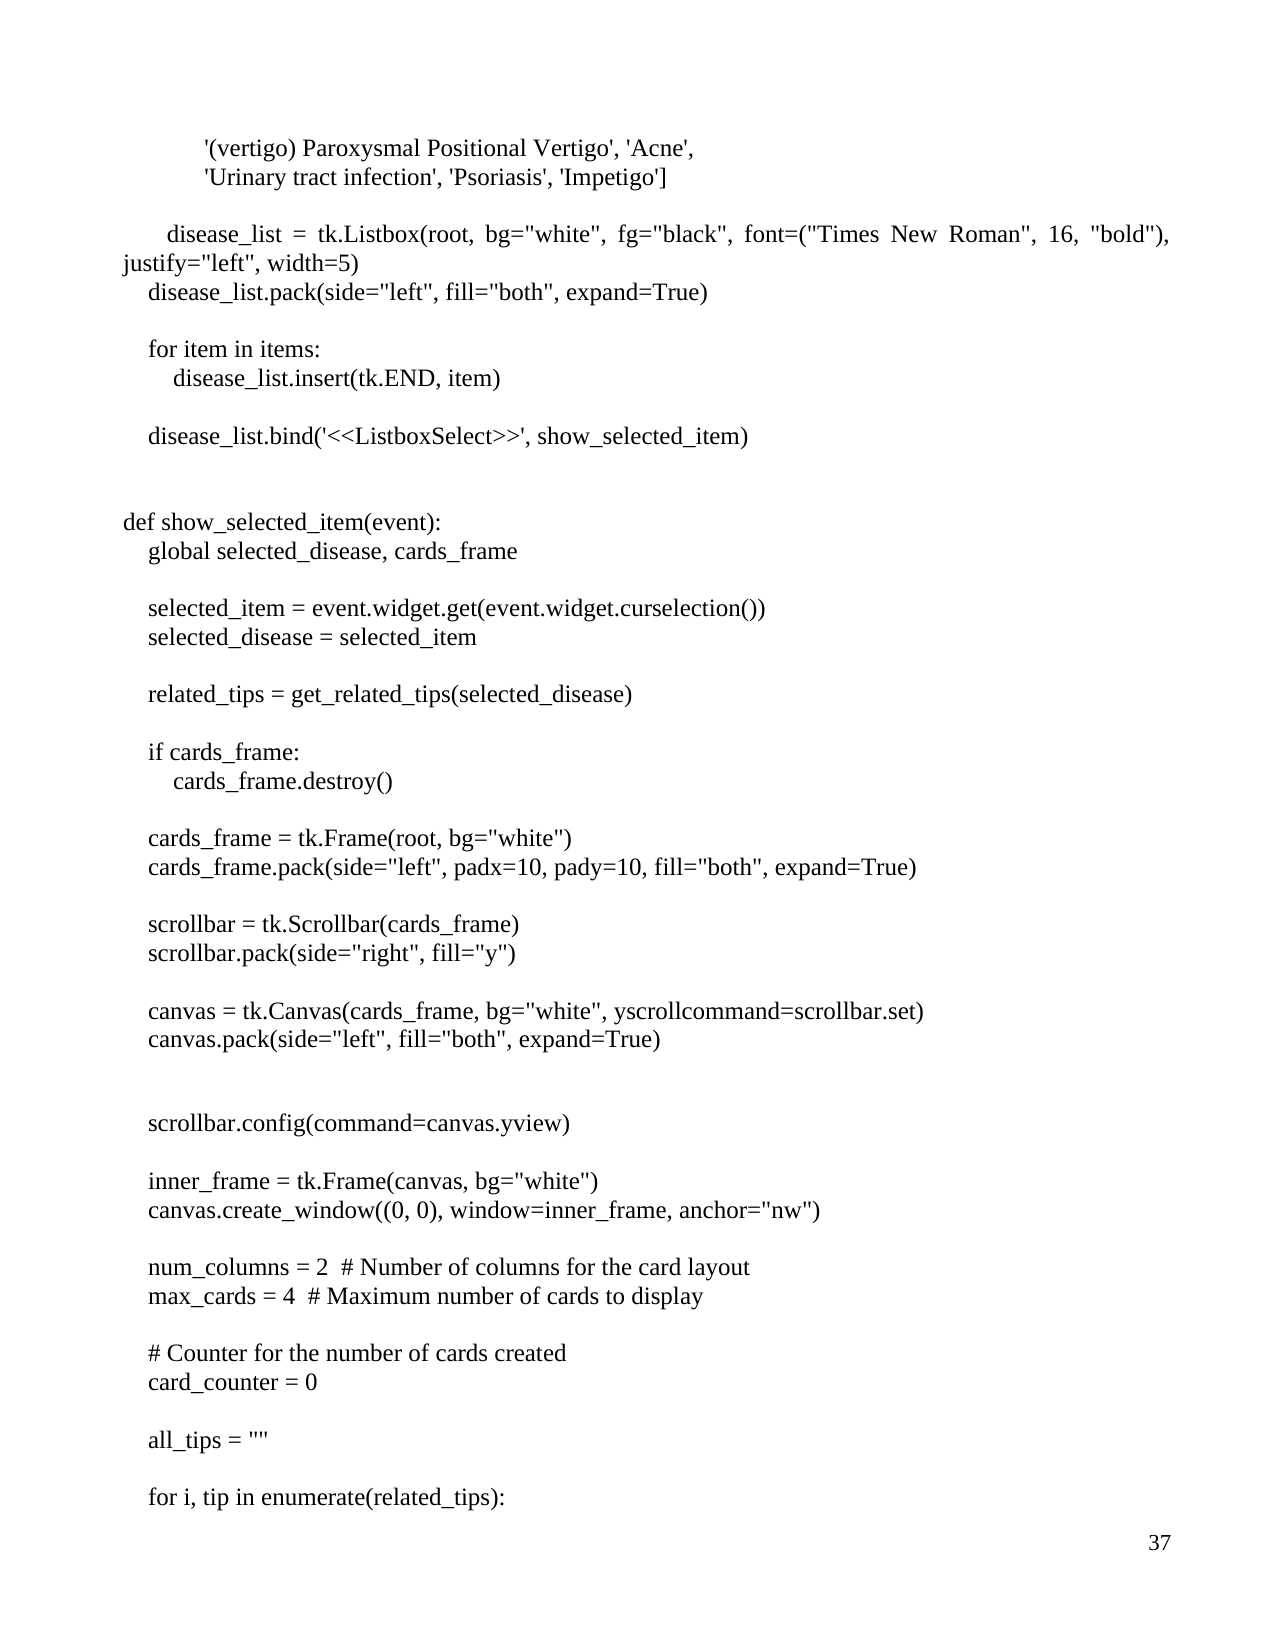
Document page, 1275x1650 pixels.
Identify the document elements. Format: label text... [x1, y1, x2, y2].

text canvas.create_window((0, 0), window=inner_frame, anchor="nw") [123, 1195, 1171, 1223]
text for item in items: [123, 334, 1171, 363]
text canvas.pack(side="left", fill="both", expand=True) [123, 1024, 1171, 1053]
text cards_frame.destroy() [123, 766, 1171, 794]
text all_tips = "" [123, 1425, 1171, 1453]
text canvas = tk.Canvas(cards_frame, bg="white", yscrollcommand=scrollbar.set) [123, 996, 1171, 1024]
text inner_frame = tk.Frame(canvas, bg="white") [123, 1166, 1171, 1195]
text global selected_disease, cards_frame [123, 536, 1171, 564]
text scrollbar.config(command=canvas.yview) [123, 1108, 1171, 1137]
text num_columns = 2 # Number of columns for the card layout [123, 1252, 1171, 1281]
text for i, tip in enumerate(related_tips): [123, 1482, 1171, 1511]
text disease_list = tk.Listbox(root, bg="white", fg="black", font=("Times New Roman", 16, "bold"), justify="left", width=5) [123, 219, 1171, 277]
text cards_frame.pack(side="left", padx=10, pady=10, fill="both", expand=True) [123, 852, 1171, 881]
text card_counter = 0 [123, 1367, 1171, 1396]
text scrollbar.pack(side="right", fill="y") [123, 938, 1171, 967]
text related_tips = get_related_tips(selected_disease) [123, 679, 1171, 708]
text # Counter for the number of cards created [123, 1338, 1171, 1367]
text selected_disease = selected_item [123, 622, 1171, 651]
text disease_list.bind('<<ListboxSelect>>', show_selected_item) [123, 421, 1171, 449]
text cards_frame = tk.Frame(root, bg="white") [123, 823, 1171, 852]
text max_cards = 4 # Maximum number of cards to display [123, 1281, 1171, 1310]
text disease_list.pack(side="left", fill="both", expand=True) [123, 277, 1171, 306]
text '(vertigo) Paroxysmal Positional Vertigo', 'Acne', [123, 133, 1171, 162]
text selected_item = event.widget.get(event.widget.curselection()) [123, 593, 1171, 622]
text def show_selected_item(event): [123, 507, 1171, 536]
text scrollbar = tk.Scrollbar(cards_frame) [123, 909, 1171, 938]
text disease_list.insert(tk.END, item) [123, 363, 1171, 392]
text if cards_frame: [123, 737, 1171, 766]
text 'Urinary tract infection', 'Psoriasis', 'Impetigo'] [123, 162, 1171, 191]
